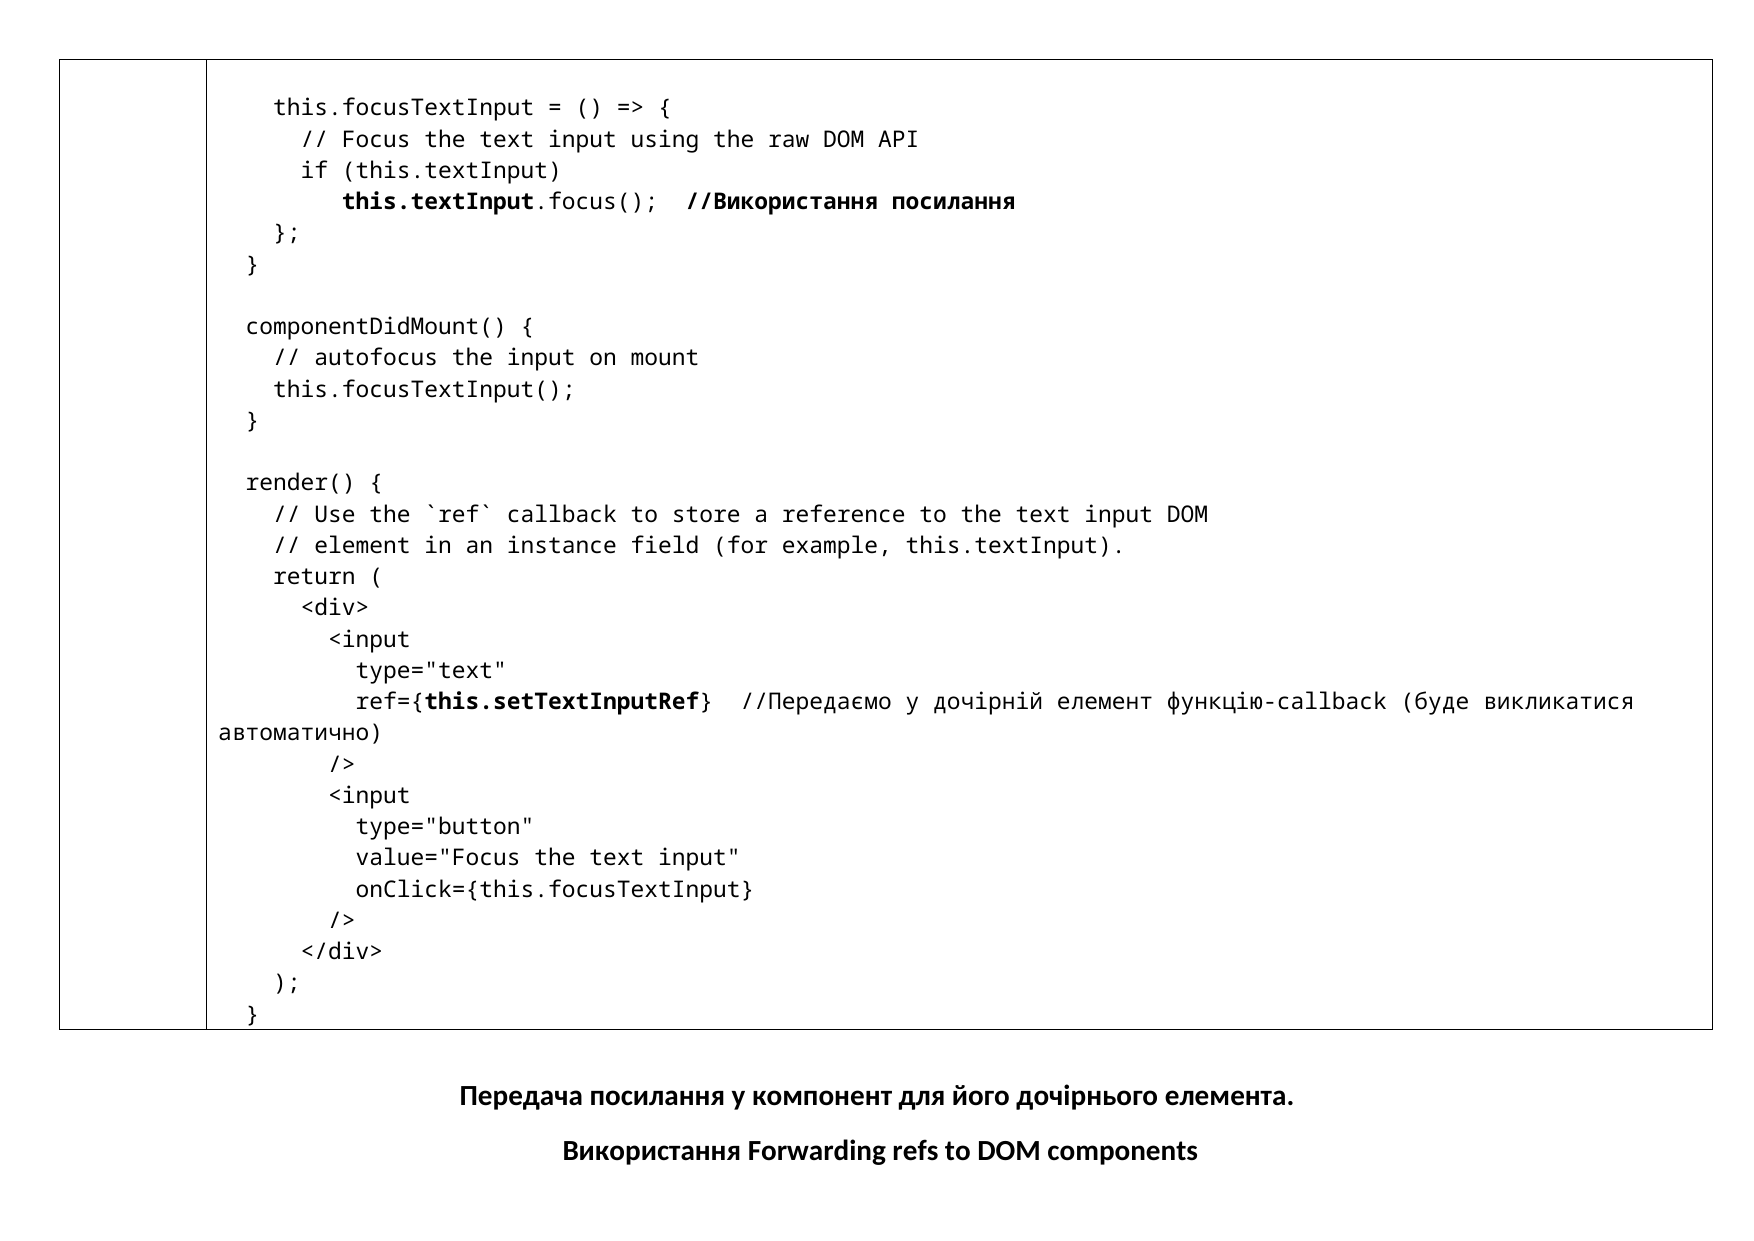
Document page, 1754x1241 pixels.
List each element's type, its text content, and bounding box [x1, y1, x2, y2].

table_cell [207, 60, 1712, 1029]
text Використання Forwarding refs to DOM components [59, 1132, 1695, 1167]
table_cell [60, 60, 206, 1029]
text Передача посилання у компонент для його дочірнього елемента. [59, 1077, 1695, 1112]
